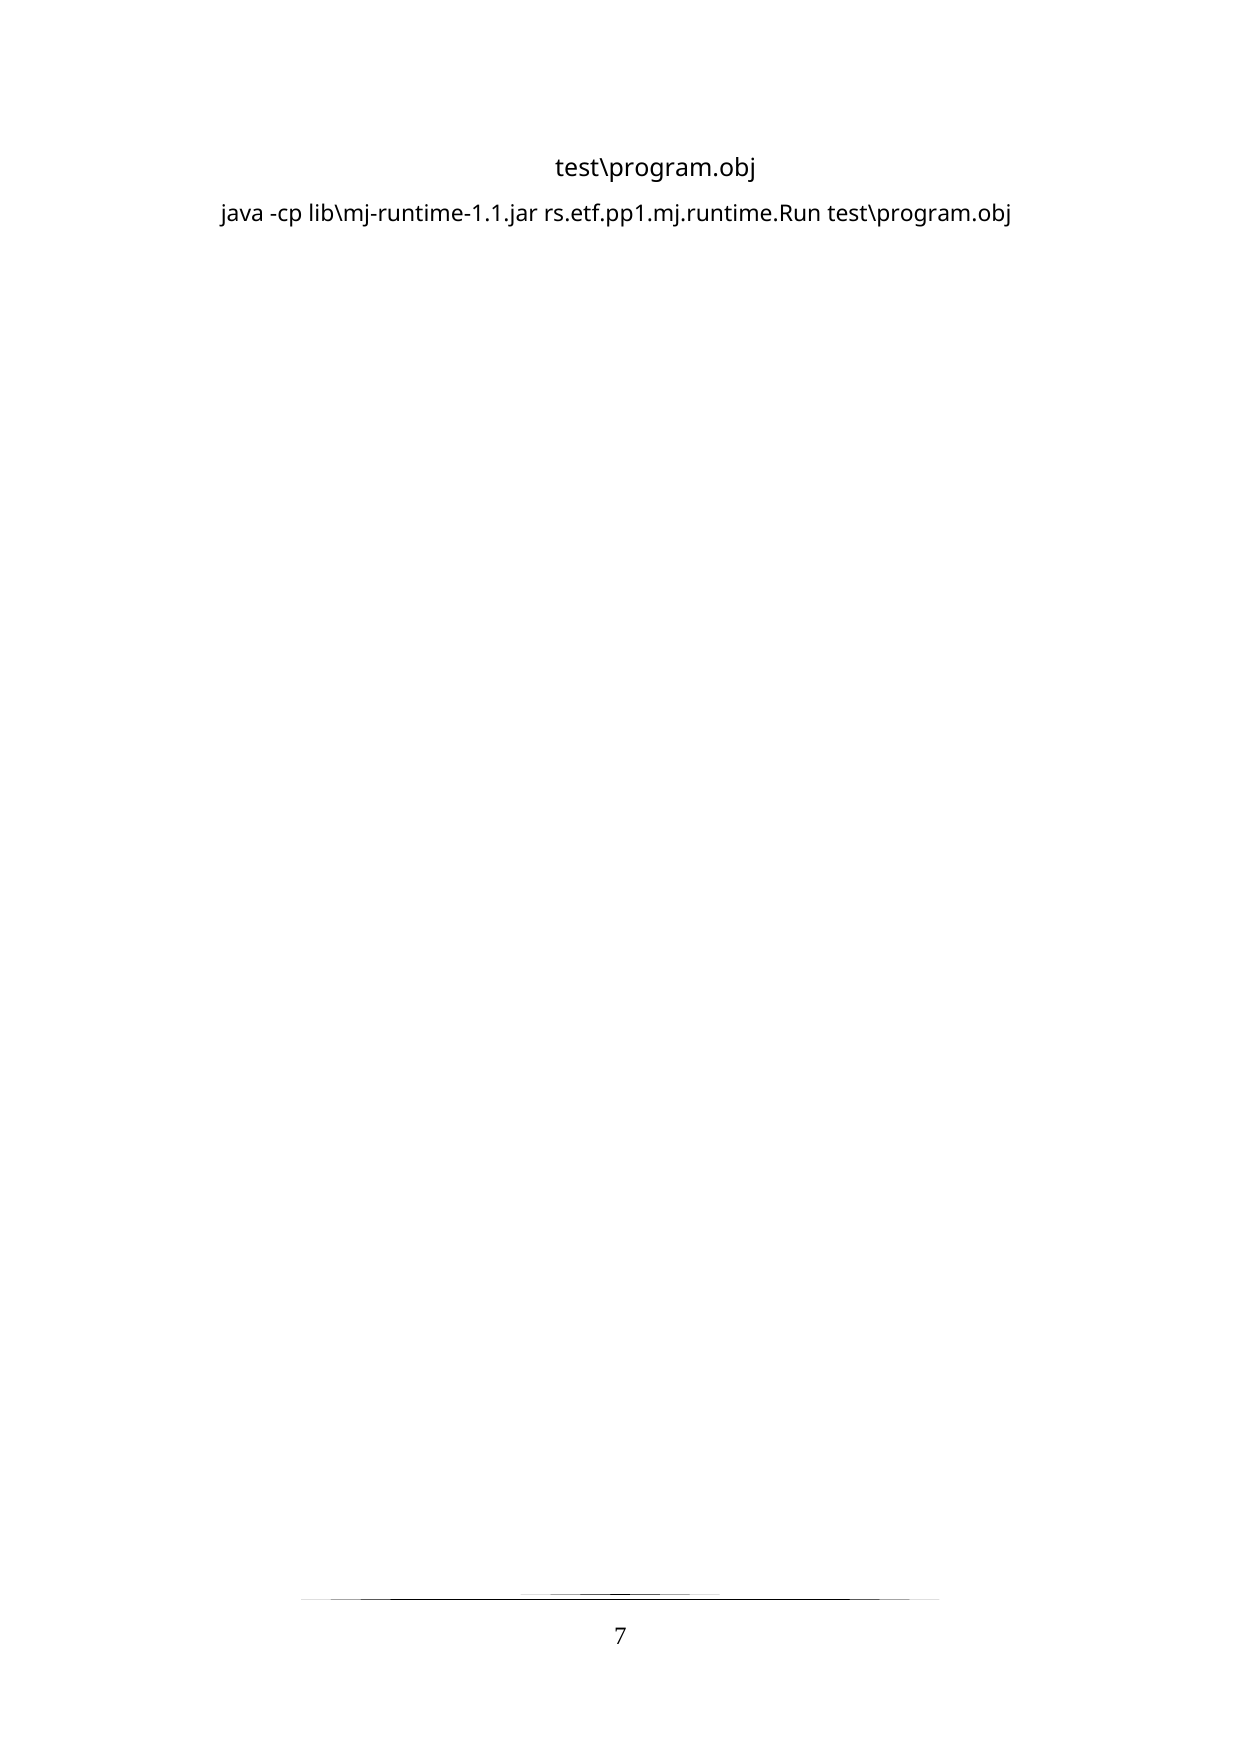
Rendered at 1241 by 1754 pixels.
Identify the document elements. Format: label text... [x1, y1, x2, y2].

text test\program.obj [150, 150, 1090, 184]
text java -cp lib\mj-runtime-1.1.jar rs.etf.pp1.mj.runtime.Run test\program.obj [150, 197, 1090, 228]
